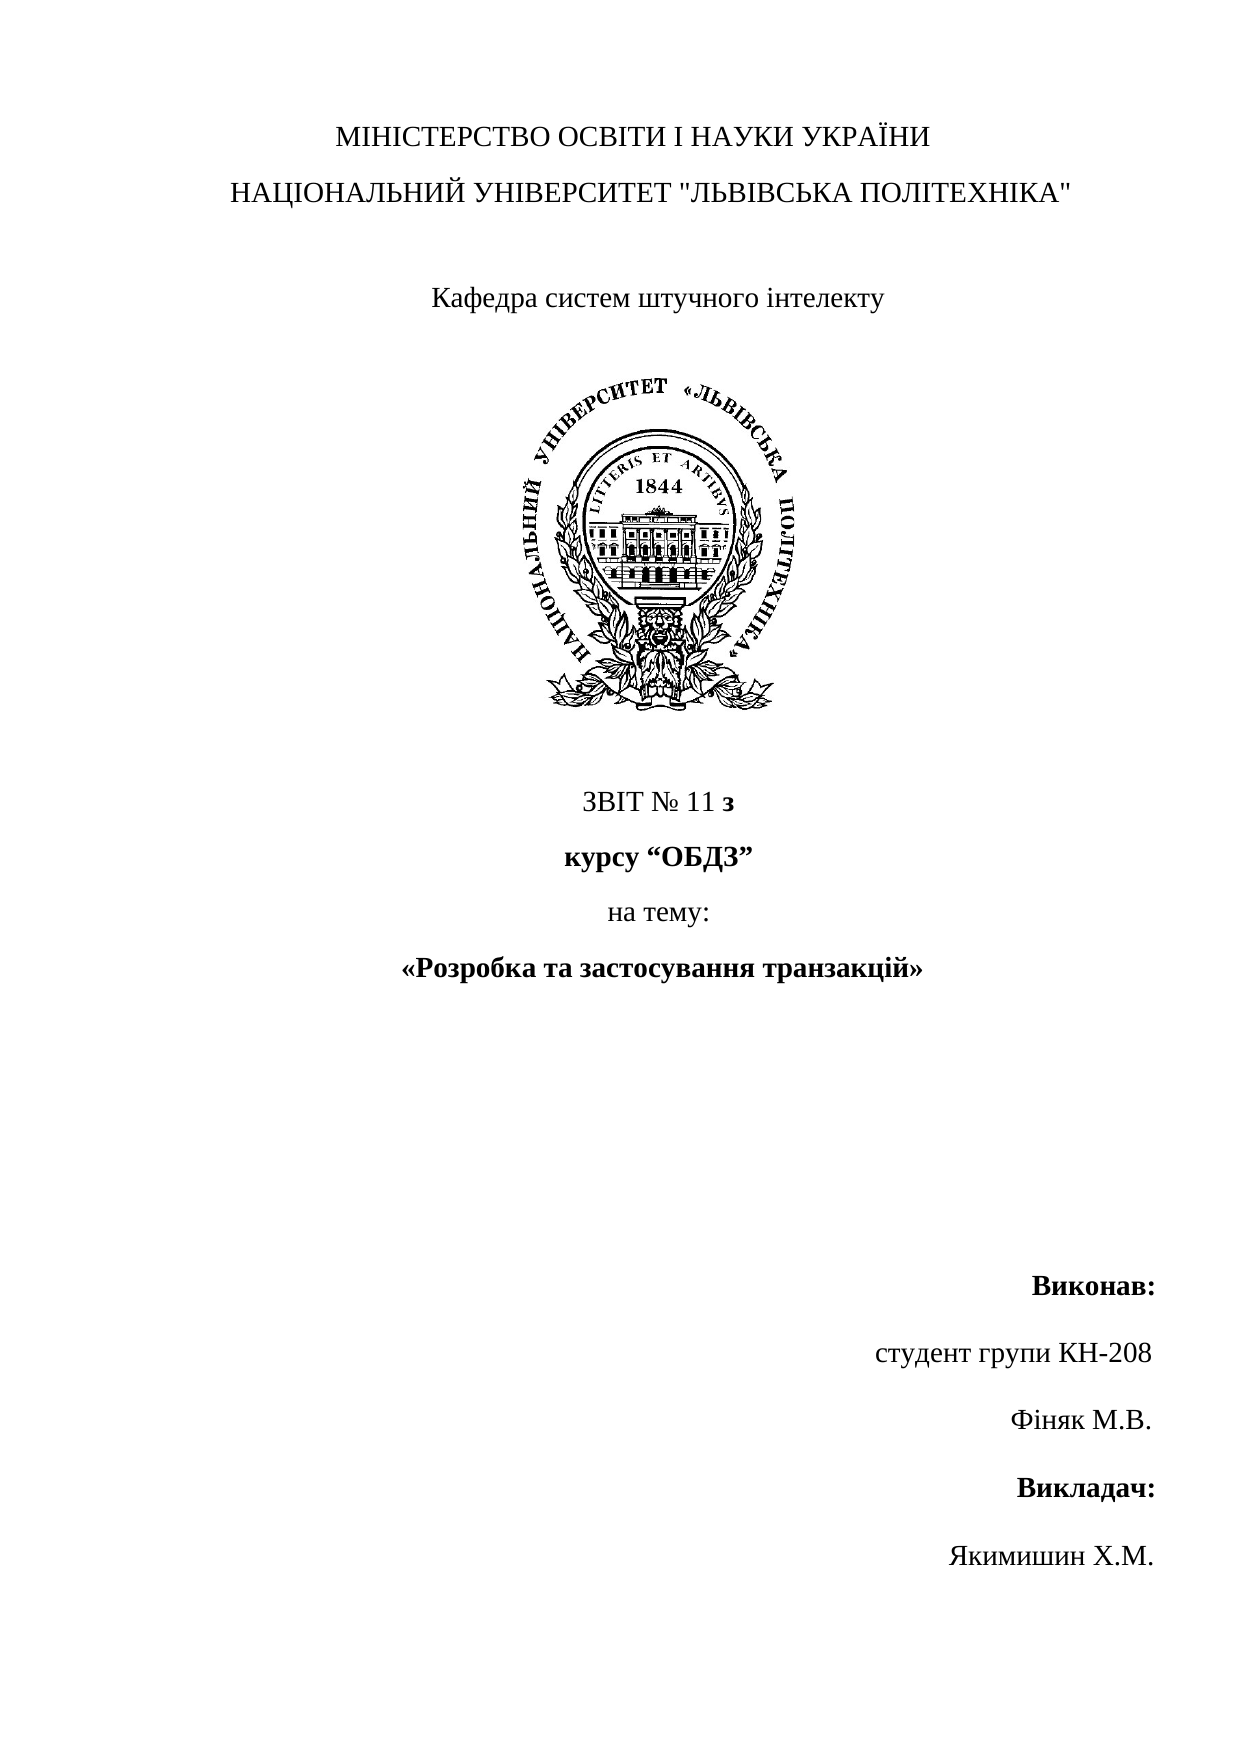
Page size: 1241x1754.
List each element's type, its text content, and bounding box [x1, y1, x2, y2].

text МІНІСТЕРСТВО ОСВІТИ І НАУКИ УКРАЇНИ [181, 119, 1084, 153]
text Якимишин Х.М. [104, 1538, 1154, 1571]
subtitle «Розробка та застосування транзакцій» [155, 950, 1162, 983]
text Викладач: [179, 1470, 1156, 1504]
text НАЦІОНАЛЬНИЙ УНІВЕРСИТЕТ "ЛЬВІВСЬКА ПОЛІТЕХНІКА" [230, 175, 1152, 208]
text Кафедра систем штучного інтелекту [181, 280, 1134, 314]
text Виконав: [104, 1268, 1156, 1301]
text студент групи КН-208 Фіняк М.В. [845, 1335, 1152, 1436]
picture [522, 378, 795, 713]
text ЗВІТ № 11 з курсу “ОБДЗ” на тему: [552, 784, 764, 928]
